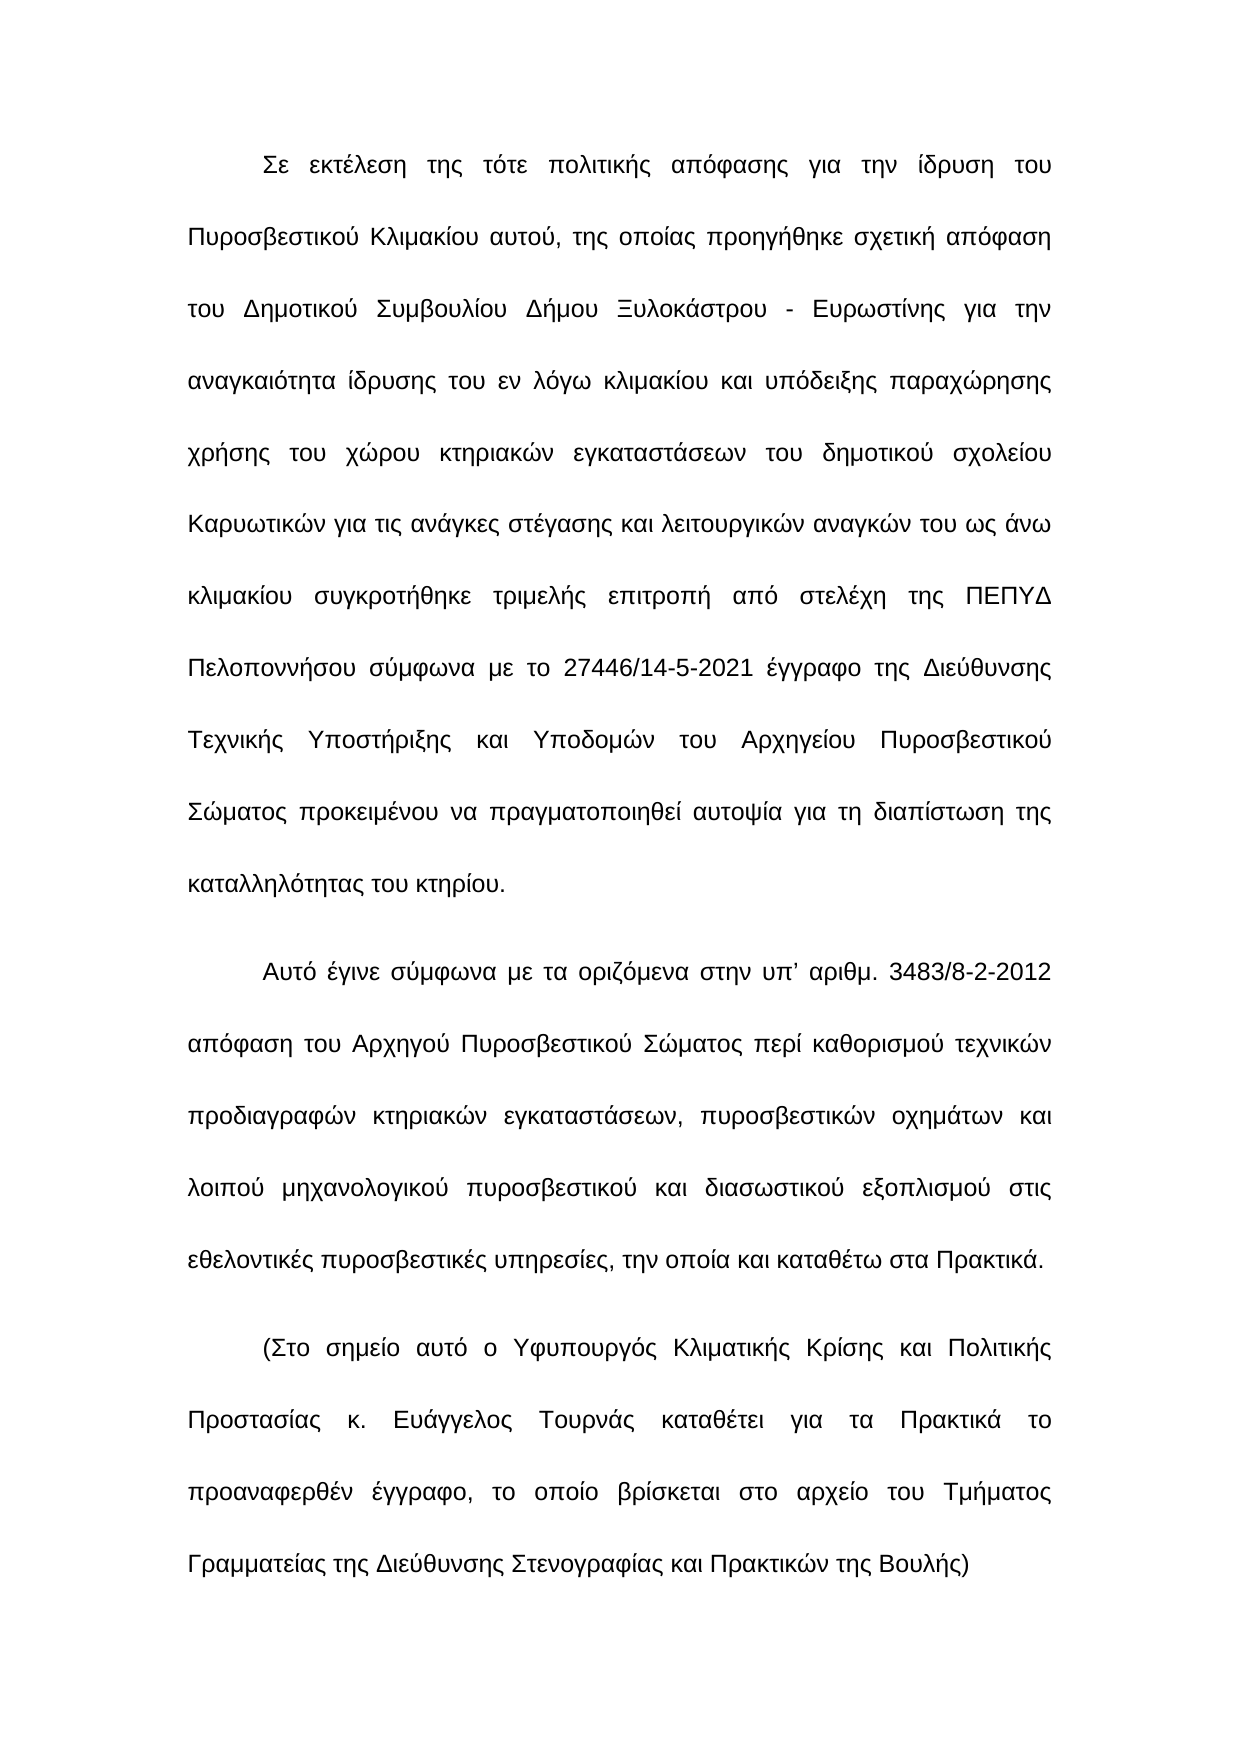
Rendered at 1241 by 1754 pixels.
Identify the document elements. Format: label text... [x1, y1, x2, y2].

text Σε εκτέλεση της τότε πολιτικής απόφασης για την ίδρυση του Πυροσβεστικού Κλιμακίου αυτού, της οποίας προηγήθηκε σχετική απόφαση του Δημοτικού Συμβουλίου Δήμου Ξυλοκάστρου - Ευρωστίνης για την αναγκαιότητα ίδρυσης του εν λόγω κλιμακίου και υπόδειξης παραχώρησης χρήσης του χώρου κτηριακών εγκαταστάσεων του δημοτικού σχολείου Καρυωτικών για τις ανάγκες στέγασης και λειτουργικών αναγκών του ως άνω κλιμακίου συγκροτήθηκε τριμελής επιτροπή από στελέχη της ΠΕΠΥΔ Πελοποννήσου σύμφωνα με το 27446/14-5-2021 έγγραφο της Διεύθυνσης Τεχνικής Υποστήριξης και Υποδομών του Αρχηγείου Πυροσβεστικού Σώματος προκειμένου να πραγματοποιηθεί αυτοψία για τη διαπίστωση της καταλληλότητας του κτηρίου. [187, 150, 1053, 897]
text Αυτό έγινε σύμφωνα με τα οριζόμενα στην υπ’ αριθμ. 3483/8-2-2012 απόφαση του Αρχηγού Πυροσβεστικού Σώματος περί καθορισμού τεχνικών προδιαγραφών κτηριακών εγκαταστάσεων, πυροσβεστικών οχημάτων και λοιπού μηχανολογικού πυροσβεστικού και διασωστικού εξοπλισμού στις εθελοντικές πυροσβεστικές υπηρεσίες, την οποία και καταθέτω στα Πρακτικά. [187, 957, 1053, 1273]
